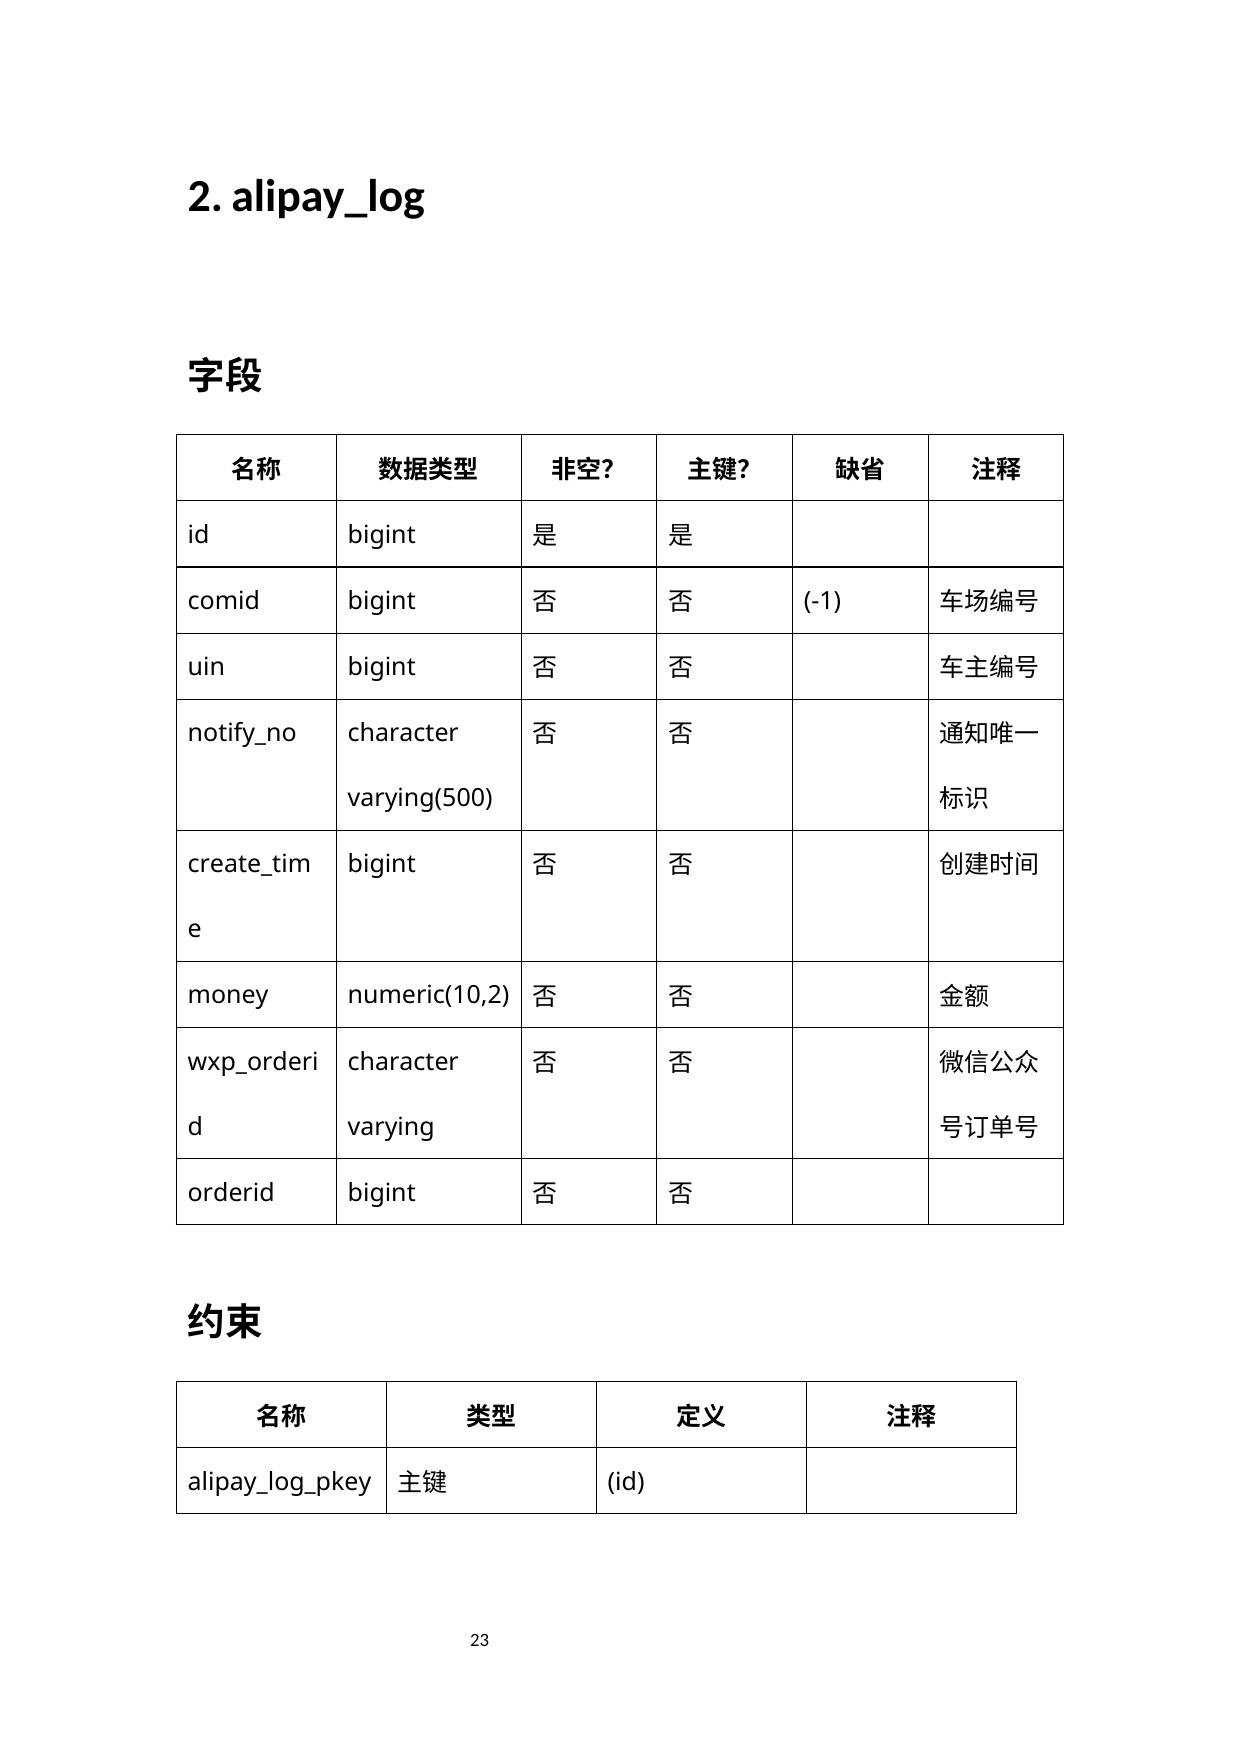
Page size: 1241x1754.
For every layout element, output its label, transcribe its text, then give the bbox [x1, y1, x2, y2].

table_cell [929, 1159, 1063, 1224]
table_cell 否 [657, 634, 792, 698]
table_cell 否 [657, 831, 792, 961]
table_cell 微信公众号订单号 [929, 1028, 1063, 1158]
table_cell 否 [657, 1159, 792, 1224]
table_cell create_time [177, 831, 336, 961]
table_header 数据类型 [337, 435, 521, 500]
table_cell id [177, 501, 336, 566]
table_header 非空？ [522, 435, 656, 500]
table_cell character varying [337, 1028, 521, 1158]
table_cell bigint [337, 634, 521, 698]
table_cell [929, 501, 1063, 566]
subtitle alipay_log [187, 162, 1053, 227]
table_cell 否 [522, 634, 656, 698]
text 字段 [187, 340, 1053, 405]
table_cell 是 [522, 501, 656, 566]
table_cell 通知唯一标识 [929, 700, 1063, 829]
table_cell alipay_log_pkey [177, 1448, 386, 1513]
table_cell character varying(500) [337, 700, 521, 829]
table_cell 否 [657, 962, 792, 1027]
table_cell 否 [657, 700, 792, 829]
table_cell bigint [337, 568, 521, 632]
table_cell money [177, 962, 336, 1027]
table_cell 否 [657, 568, 792, 632]
table_header 注释 [929, 435, 1063, 500]
table_cell [793, 831, 928, 961]
table_cell [807, 1448, 1016, 1513]
table_cell 否 [522, 962, 656, 1027]
table_header 主键？ [657, 435, 792, 500]
table_header 注释 [807, 1382, 1016, 1447]
table_cell bigint [337, 501, 521, 566]
table_cell [793, 962, 928, 1027]
table_cell bigint [337, 1159, 521, 1224]
table_cell (-1) [793, 568, 928, 632]
table_header 名称 [177, 435, 336, 500]
table_cell 是 [657, 501, 792, 566]
table_cell orderid [177, 1159, 336, 1224]
table_cell 车场编号 [929, 568, 1063, 632]
table_cell 车主编号 [929, 634, 1063, 698]
table_cell 否 [522, 1159, 656, 1224]
table_cell 创建时间 [929, 831, 1063, 961]
table_cell (id) [597, 1448, 806, 1513]
table_cell 主键 [387, 1448, 596, 1513]
table_cell 否 [522, 1028, 656, 1158]
table_cell [793, 1028, 928, 1158]
table_header 定义 [597, 1382, 806, 1447]
table_cell 金额 [929, 962, 1063, 1027]
table_cell notify_no [177, 700, 336, 829]
table_cell uin [177, 634, 336, 698]
table_cell 否 [522, 831, 656, 961]
table_header 类型 [387, 1382, 596, 1447]
table_cell [793, 634, 928, 698]
table_cell 否 [522, 700, 656, 829]
table_cell bigint [337, 831, 521, 961]
table_cell wxp_orderid [177, 1028, 336, 1158]
table_header 缺省 [793, 435, 928, 500]
table_cell 否 [657, 1028, 792, 1158]
table_cell 否 [522, 568, 656, 632]
table_cell [793, 1159, 928, 1224]
text 约束 [187, 1286, 1053, 1351]
table_cell [793, 501, 928, 566]
table_cell numeric(10,2) [337, 962, 521, 1027]
table_cell comid [177, 568, 336, 632]
table_cell [793, 700, 928, 829]
table_header 名称 [177, 1382, 386, 1447]
